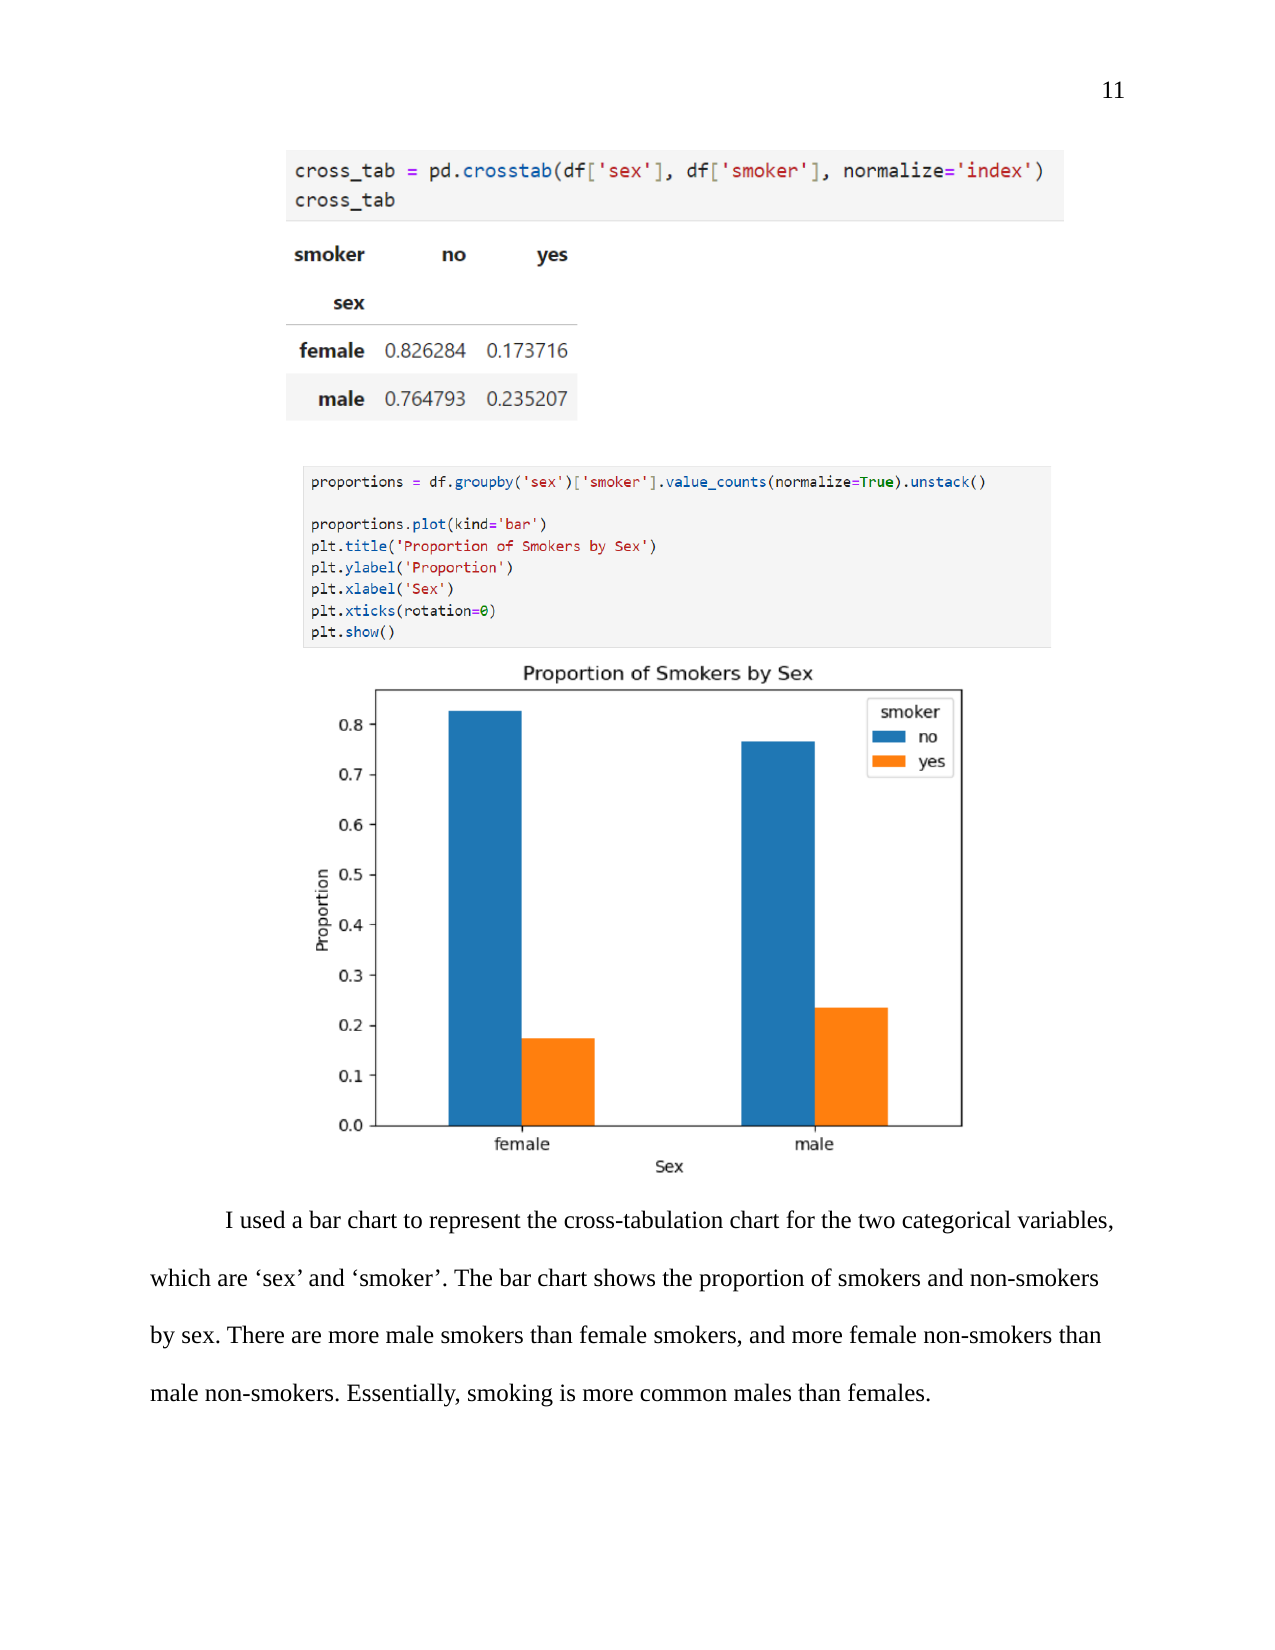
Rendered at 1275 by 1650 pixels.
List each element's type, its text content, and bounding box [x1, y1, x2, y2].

text I used a bar chart to represent the cross-tabulation chart for the two categorical variables, which are ‘sex’ and ‘smoker’. The bar chart shows the proportion of smokers and non-smokers by sex. There are more male smokers than female smokers, and more female non-smokers than male non-smokers. Essentially, smoking is more common males than females. [150, 1205, 1125, 1406]
picture [298, 459, 1052, 1174]
picture [286, 150, 1064, 429]
